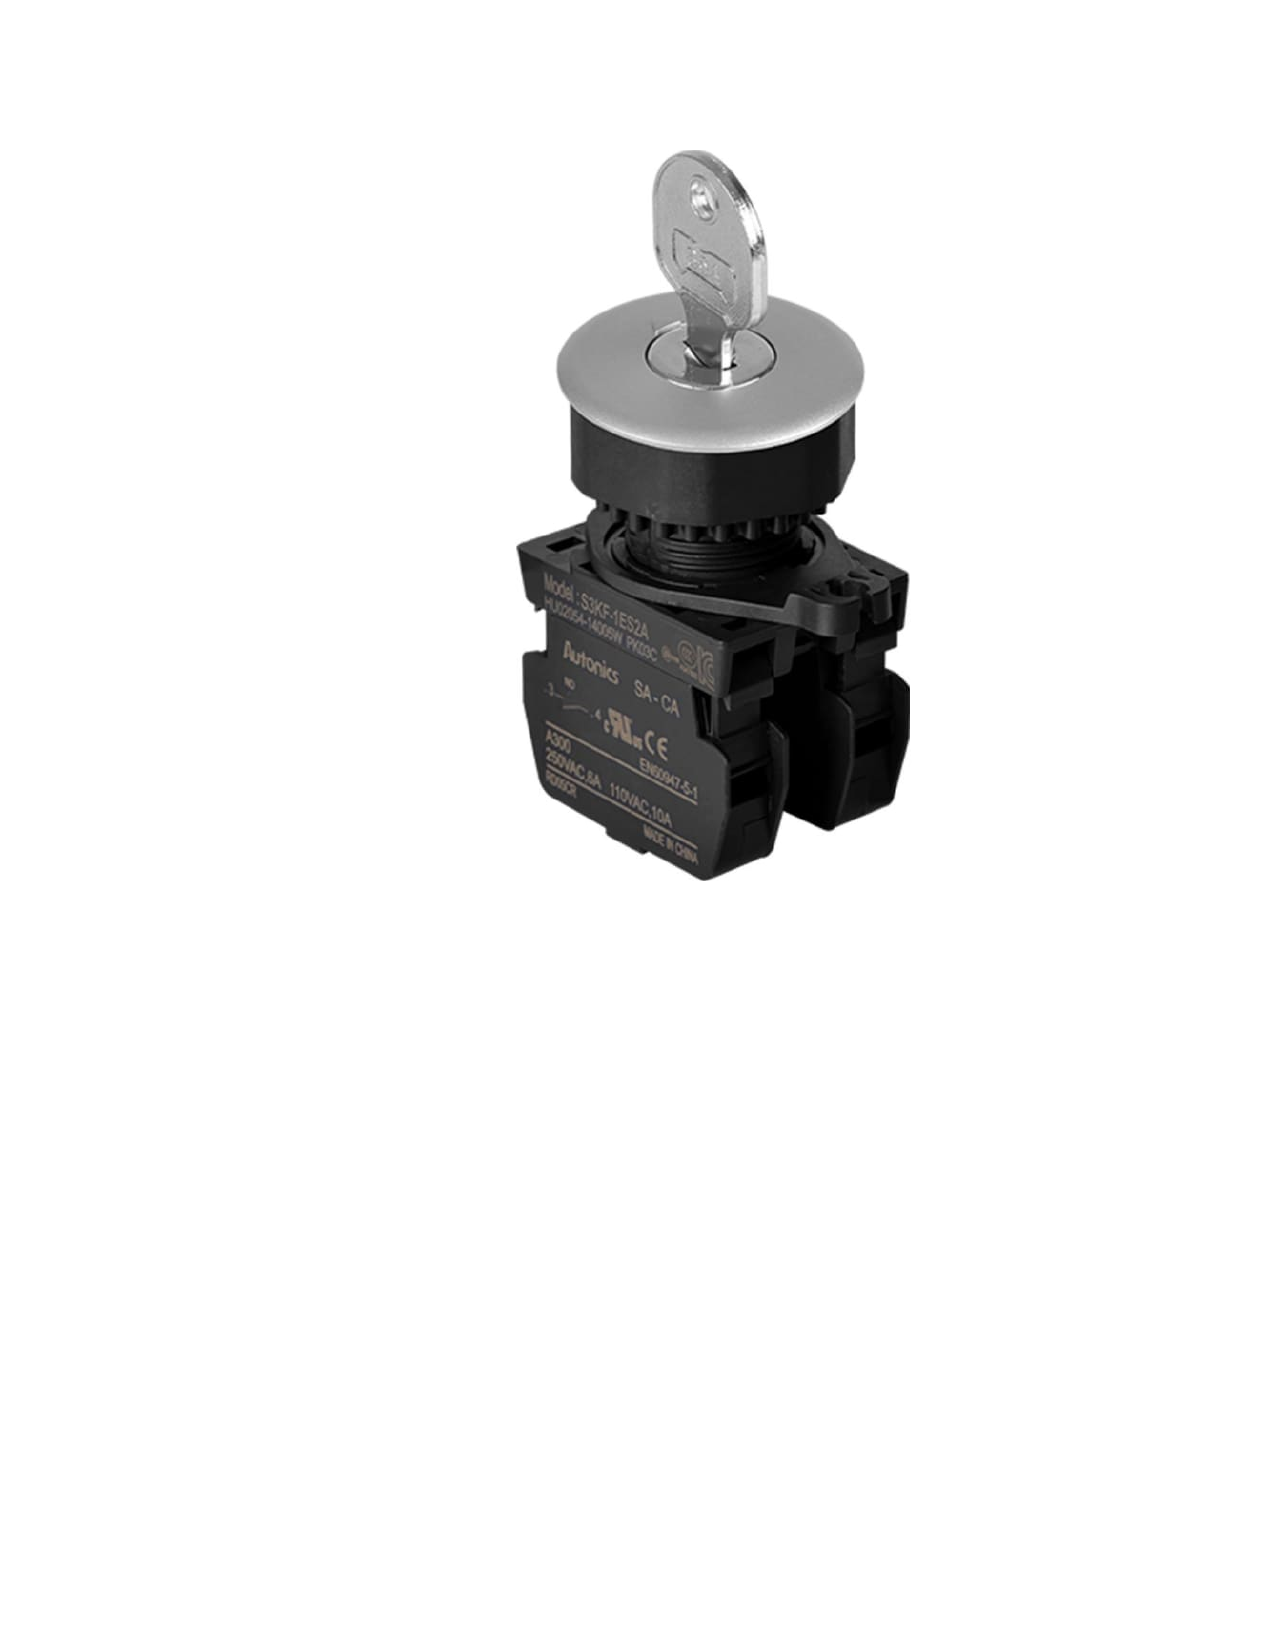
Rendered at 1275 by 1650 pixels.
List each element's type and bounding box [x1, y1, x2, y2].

picture [225, 150, 1200, 881]
